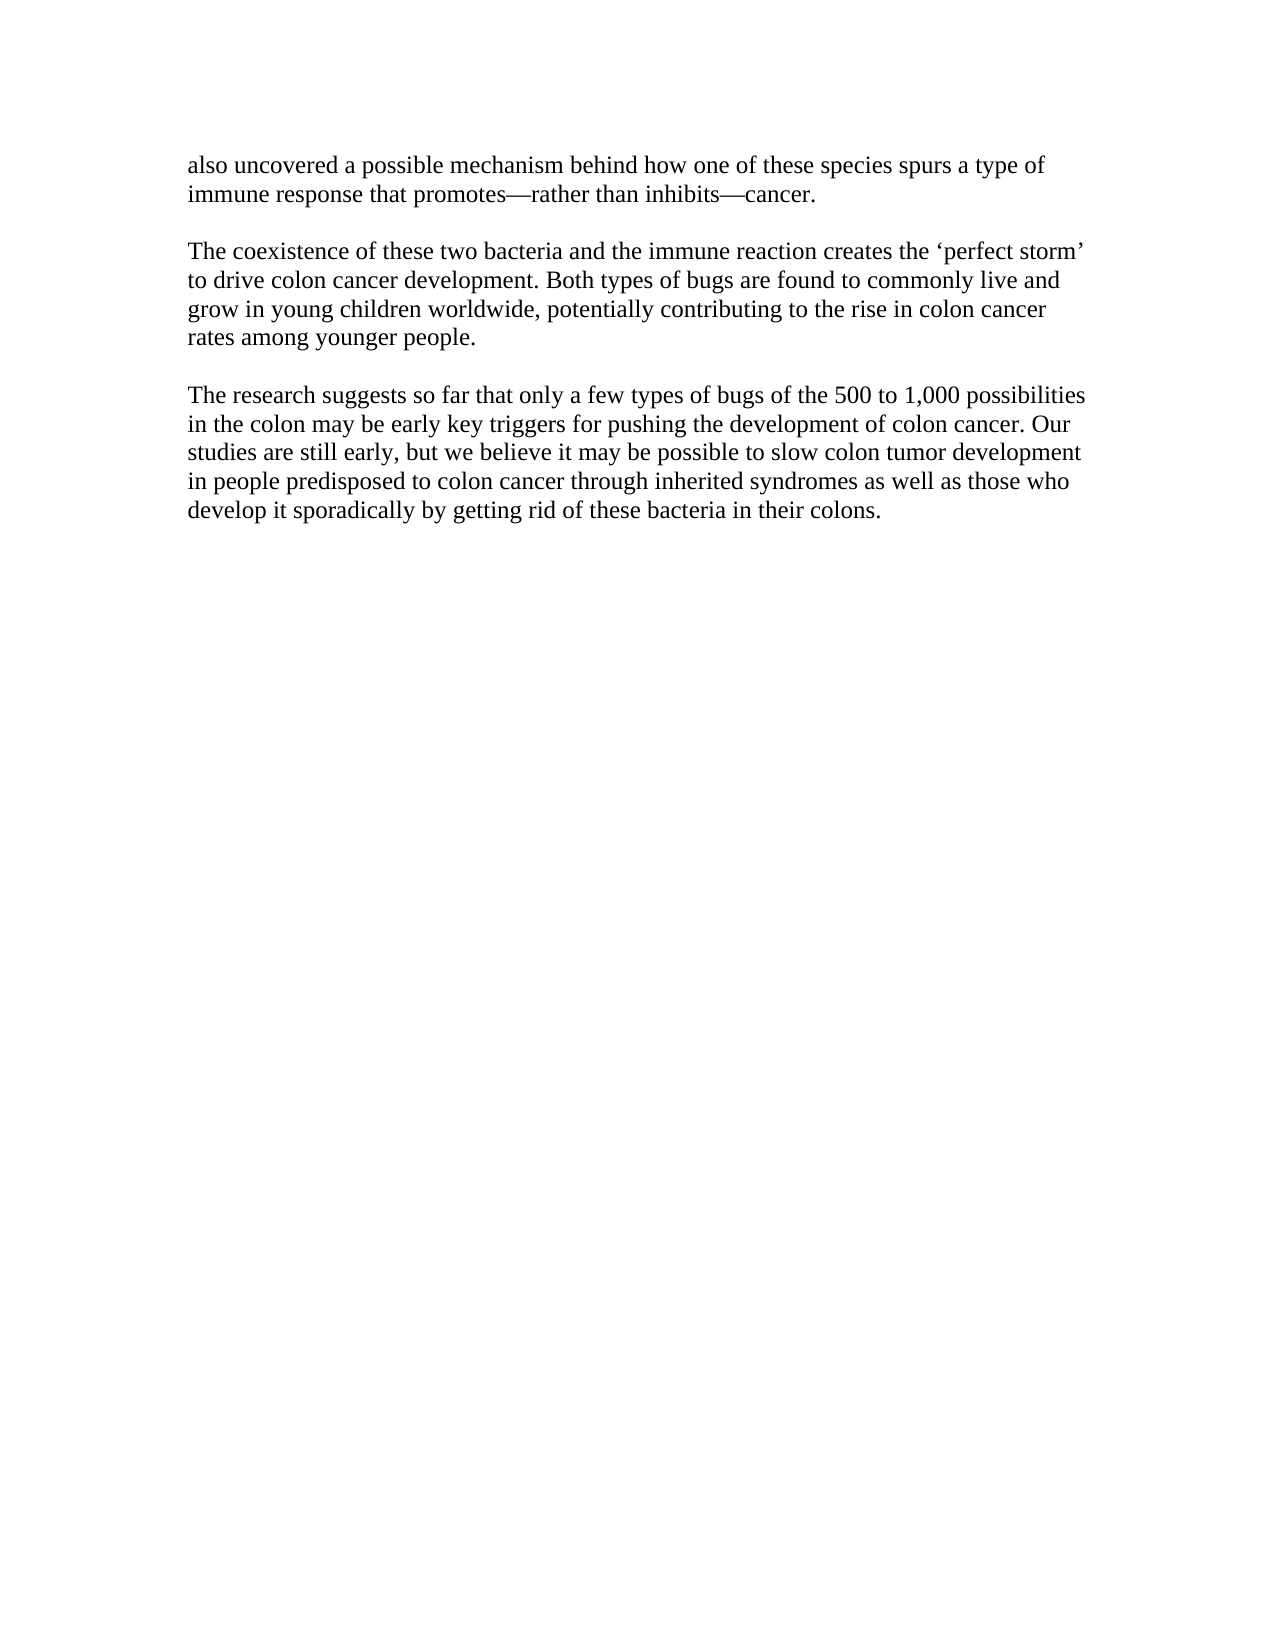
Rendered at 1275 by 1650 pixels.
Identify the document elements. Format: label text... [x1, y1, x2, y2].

text The research suggests so far that only a few types of bugs of the 500 to 1,000 possibilities in the colon may be early key triggers for pushing the development of colon cancer. Our studies are still early, but we believe it may be possible to slow colon tumor development in people predisposed to colon cancer through inherited syndromes as well as those who develop it sporadically by getting rid of these bacteria in their colons. [187, 380, 1087, 524]
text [187, 150, 1087, 207]
text The coexistence of these two bacteria and the immune reaction creates the ‘perfect storm’ to drive colon cancer development. Both types of bugs are found to commonly live and grow in young children worldwide, potentially contributing to the rise in colon cancer rates among younger people. [187, 236, 1087, 351]
